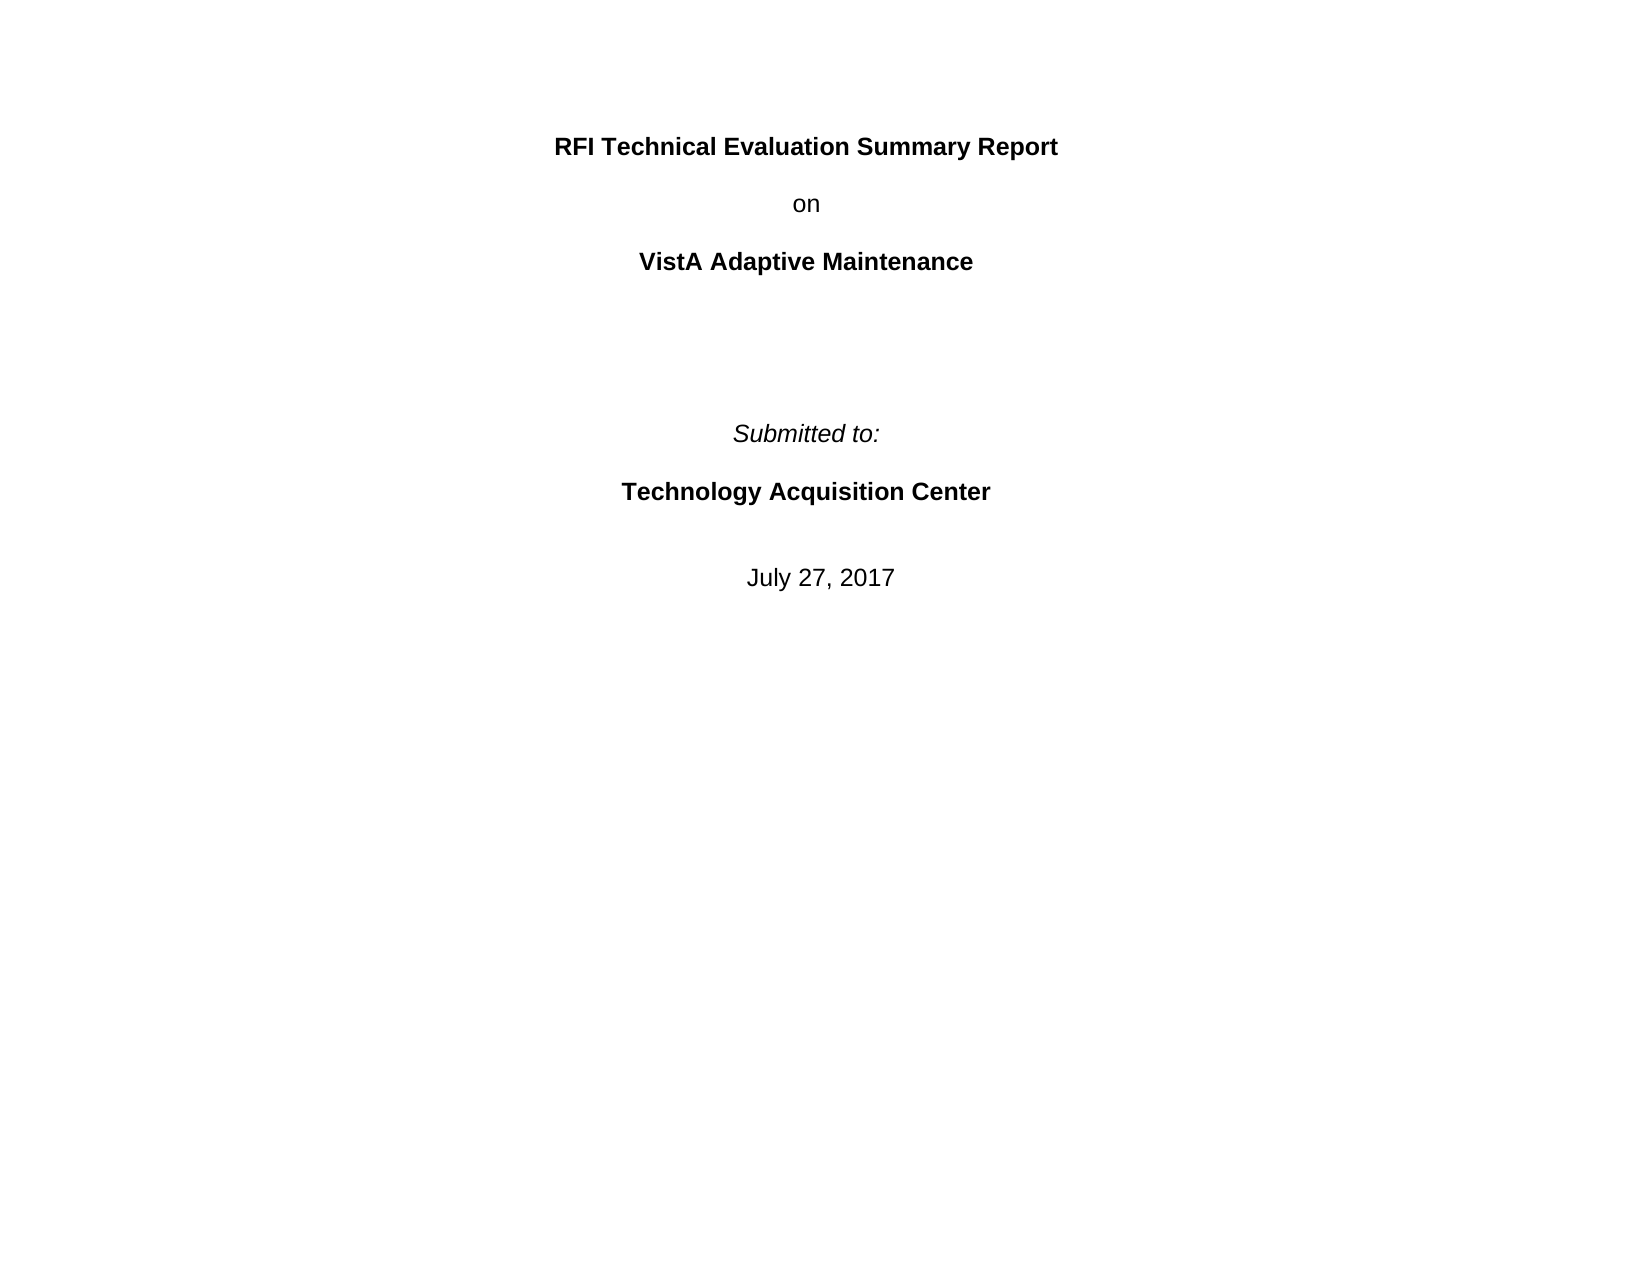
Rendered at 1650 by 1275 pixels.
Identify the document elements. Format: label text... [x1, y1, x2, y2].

text July 27, 2017 [142, 563, 1500, 592]
text Technology Acquisition Center [112, 477, 1500, 506]
text RFI Technical Evaluation Summary Report [112, 132, 1500, 161]
text VistA Adaptive Maintenance [112, 247, 1500, 276]
text Submitted to: [112, 419, 1500, 448]
text on [112, 189, 1500, 218]
